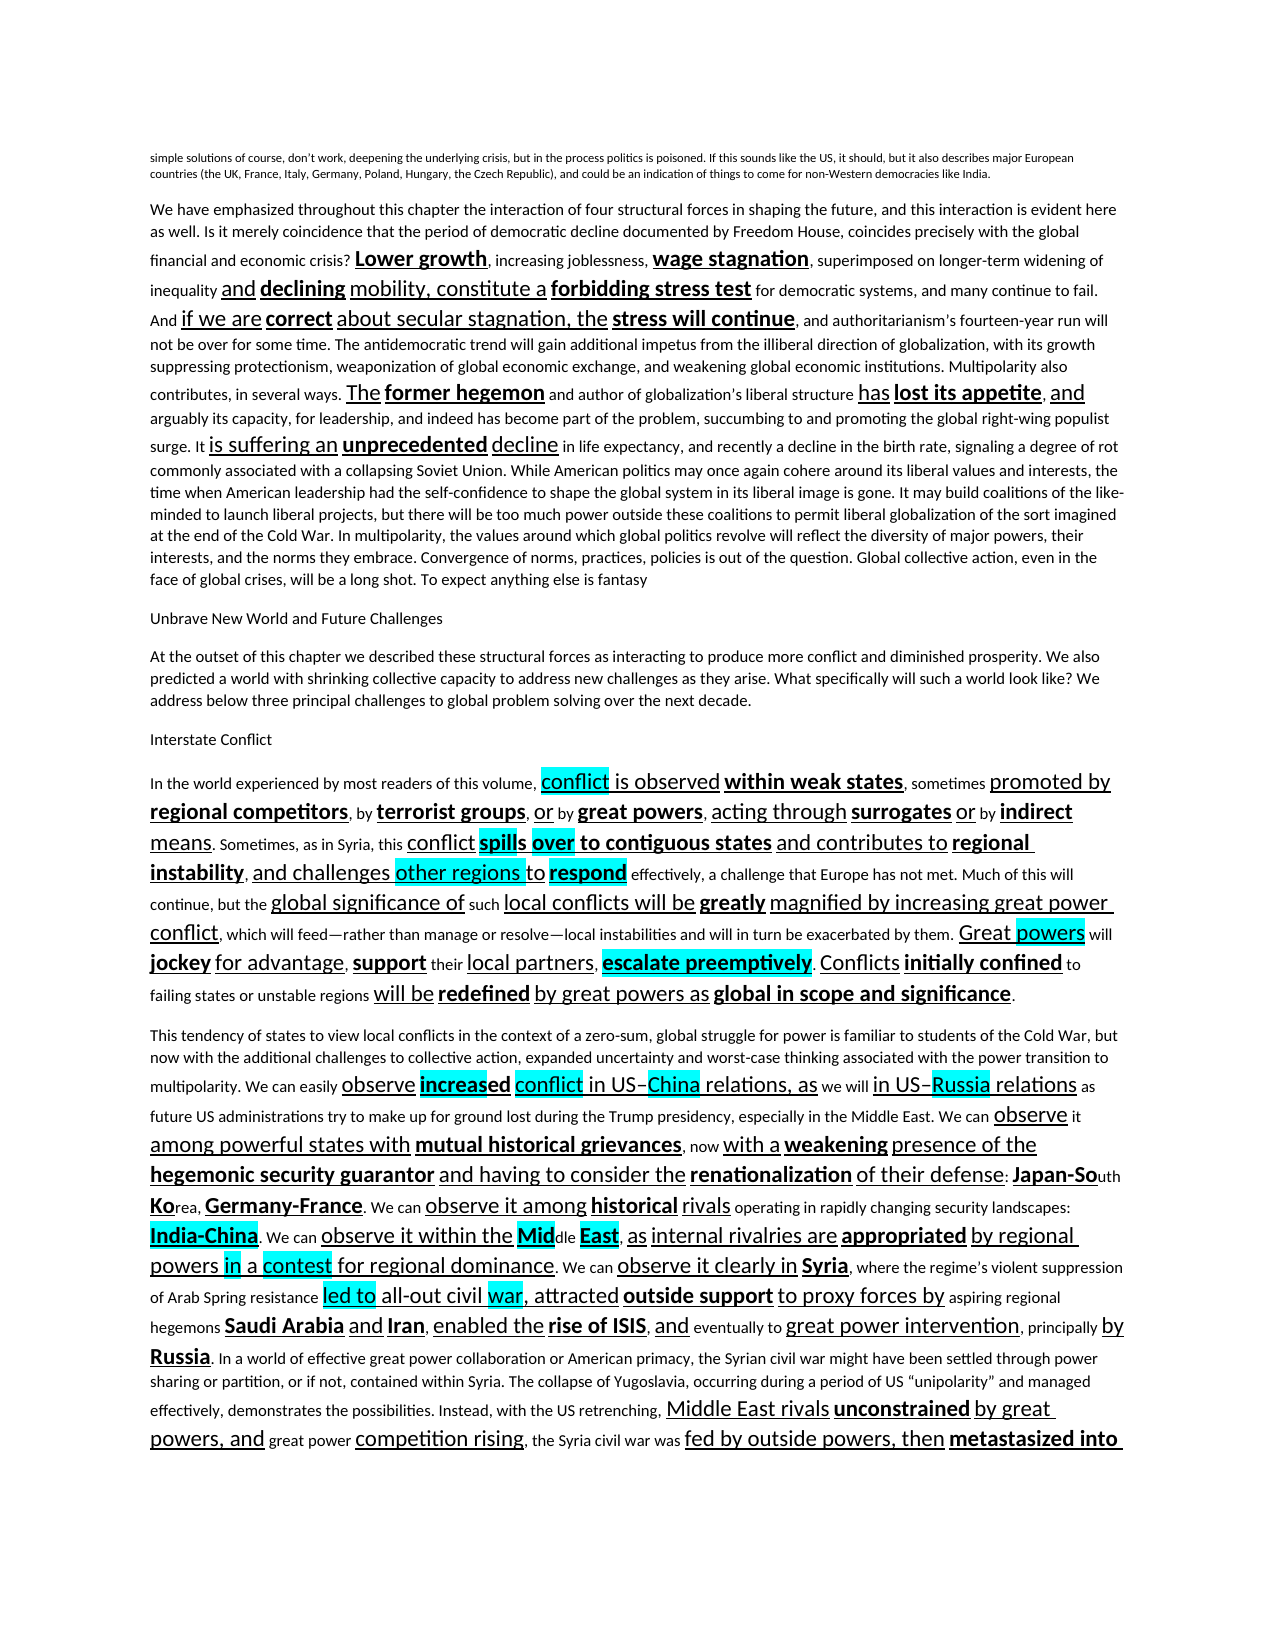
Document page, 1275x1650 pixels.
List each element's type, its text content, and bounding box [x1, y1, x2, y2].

text At the outset of this chapter we described these structural forces as interacting to produce more conflict and diminished prosperity. We also predicted a world with shrinking collective capacity to address new challenges as they arise. What specifically will such a world look like? We address below three principal challenges to global problem solving over the next decade. [150, 646, 1125, 711]
text Interstate Conflict [150, 729, 1125, 749]
text We have emphasized throughout this chapter the interaction of four structural forces in shaping the future, and this interaction is evident here as well. Is it merely coincidence that the period of democratic decline documented by Freedom House, coincides precisely with the global financial and economic crisis? Lower growth, increasing joblessness, wage stagnation, superimposed on longer-term widening of inequality and declining mobility, constitute a forbidding stress test for democratic systems, and many continue to fail. And if we are correct about secular stagnation, the stress will continue, and authoritarianism’s fourteen-year run will not be over for some time. The antidemocratic trend will gain additional impetus from the illiberal direction of globalization, with its growth suppressing protectionism, weaponization of global economic exchange, and weakening global economic institutions. Multipolarity also contributes, in several ways. The former hegemon and author of globalization’s liberal structure has lost its appetite, and arguably its capacity, for leadership, and indeed has become part of the problem, succumbing to and promoting the global right-wing populist surge. It is suffering an unprecedented decline in life expectancy, and recently a decline in the birth rate, signaling a degree of rot commonly associated with a collapsing Soviet Union. While American politics may once again cohere around its liberal values and interests, the time when American leadership had the self-confidence to shape the global system in its liberal image is gone. It may build coalitions of the like-minded to launch liberal projects, but there will be too much power outside these coalitions to permit liberal globalization of the sort imagined at the end of the Cold War. In multipolarity, the values around which global politics revolve will reflect the diversity of major powers, their interests, and the norms they embrace. Convergence of norms, practices, policies is out of the question. Global collective action, even in the face of global crises, will be a long shot. To expect anything else is fantasy [150, 199, 1125, 590]
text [150, 1026, 1125, 1452]
text In the world experienced by most readers of this volume, conflict is observed within weak states, sometimes promoted by regional competitors, by terrorist groups, or by great powers, acting through surrogates or by indirect means. Sometimes, as in Syria, this conflict spills over to contiguous states and contributes to regional instability, and challenges other regions to respond effectively, a challenge that Europe has not met. Much of this will continue, but the global significance of such local conflicts will be greatly magnified by increasing great power conflict, which will feed—rather than manage or resolve—local instabilities and will in turn be exacerbated by them. Great powers will jockey for advantage, support their local partners, escalate preemptively. Conflicts initially confined to failing states or unstable regions will be redefined by great powers as global in scope and significance. [150, 767, 1125, 1007]
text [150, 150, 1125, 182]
text Unbrave New World and Future Challenges [150, 608, 1125, 628]
